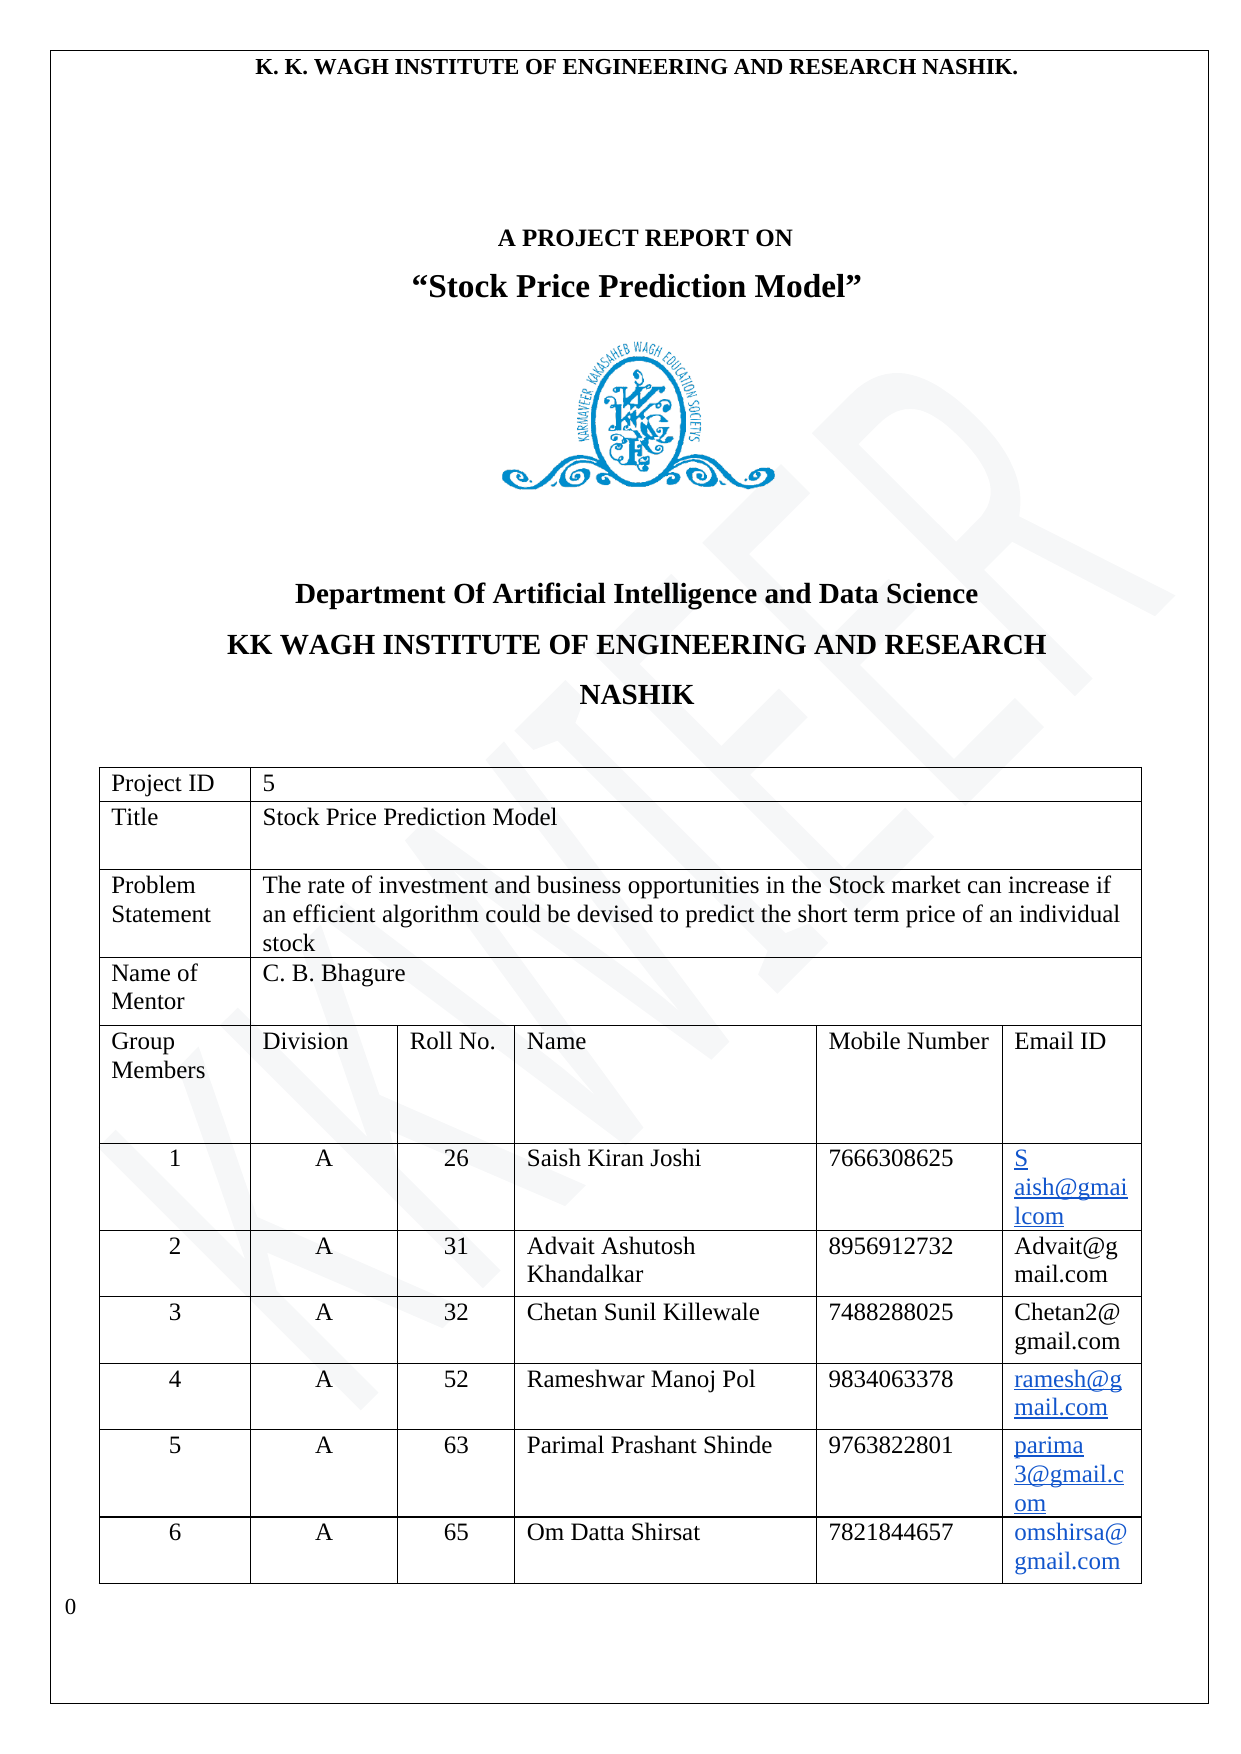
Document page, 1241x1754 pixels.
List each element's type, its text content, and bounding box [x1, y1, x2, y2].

table_cell C. B. Bhagure [251, 958, 1141, 1025]
table_cell 63 [398, 1430, 514, 1516]
table_cell Email ID [1003, 1026, 1141, 1142]
table_cell ramesh@gmail.com [1003, 1364, 1141, 1429]
table_cell Problem Statement [100, 870, 250, 957]
table_cell 9763822801 [817, 1430, 1002, 1516]
subtitle A PROJECT REPORT ON [364, 223, 851, 252]
table_cell Parimal Prashant Shinde [515, 1430, 816, 1516]
table_cell 7666308625 [817, 1144, 1002, 1230]
table_cell 2 [100, 1231, 250, 1296]
table_cell 1 [100, 1144, 250, 1230]
text NASHIK [64, 677, 1208, 711]
table_header 5 [251, 768, 1141, 801]
table_cell Name [515, 1026, 816, 1142]
table_cell A [251, 1364, 397, 1429]
table_cell 31 [398, 1231, 514, 1296]
table_cell 26 [398, 1144, 514, 1230]
table_cell A [251, 1430, 397, 1516]
table_cell Saish@gmailcom [1003, 1144, 1141, 1230]
table_cell Group Members [100, 1026, 250, 1142]
table_cell Title [100, 802, 250, 869]
table_cell 3 [100, 1297, 250, 1363]
table_cell A [251, 1231, 397, 1296]
table_cell The rate of investment and business opportunities in the Stock market can increase if an efficient algorithm could be devised to predict the short term price of an individual stock [251, 870, 1141, 957]
table_cell Division [251, 1026, 397, 1142]
table_cell A [251, 1297, 397, 1363]
table_cell A [251, 1518, 397, 1583]
table_cell Advait Ashutosh Khandalkar [515, 1231, 816, 1296]
table_cell Chetan Sunil Killewale [515, 1297, 816, 1363]
table_cell Roll No. [398, 1026, 514, 1142]
table_cell 7488288025 [817, 1297, 1002, 1363]
picture [479, 305, 794, 524]
table_cell 9834063378 [817, 1364, 1002, 1429]
table_header Project ID [100, 768, 250, 801]
table_cell Mobile Number [817, 1026, 1002, 1142]
table_cell Stock Price Prediction Model [251, 802, 1141, 869]
table_cell Rameshwar Manoj Pol [515, 1364, 816, 1429]
table_cell Name of Mentor [100, 958, 250, 1025]
table_cell parima3@gmail.com [1003, 1430, 1141, 1516]
text KK WAGH INSTITUTE OF ENGINEERING AND RESEARCH [64, 627, 1208, 660]
table_cell 4 [100, 1364, 250, 1429]
table_cell Chetan2@gmail.com [1003, 1297, 1141, 1363]
table_cell Saish Kiran Joshi [515, 1144, 816, 1230]
table_cell 8956912732 [817, 1231, 1002, 1296]
table_cell 32 [398, 1297, 514, 1363]
text “Stock Price Prediction Model” [64, 267, 1208, 305]
table_cell omshirsa@gmail.com [1003, 1518, 1141, 1583]
table_cell 5 [100, 1430, 250, 1516]
table_cell Advait@gmail.com [1003, 1231, 1141, 1296]
table_cell 6 [100, 1518, 250, 1583]
table_cell 52 [398, 1364, 514, 1429]
table_cell Om Datta Shirsat [515, 1518, 816, 1583]
table_cell 7821844657 [817, 1518, 1002, 1583]
text Department Of Artificial Intelligence and Data Science [64, 576, 1208, 610]
table_cell 65 [398, 1518, 514, 1583]
table_cell A [251, 1144, 397, 1230]
